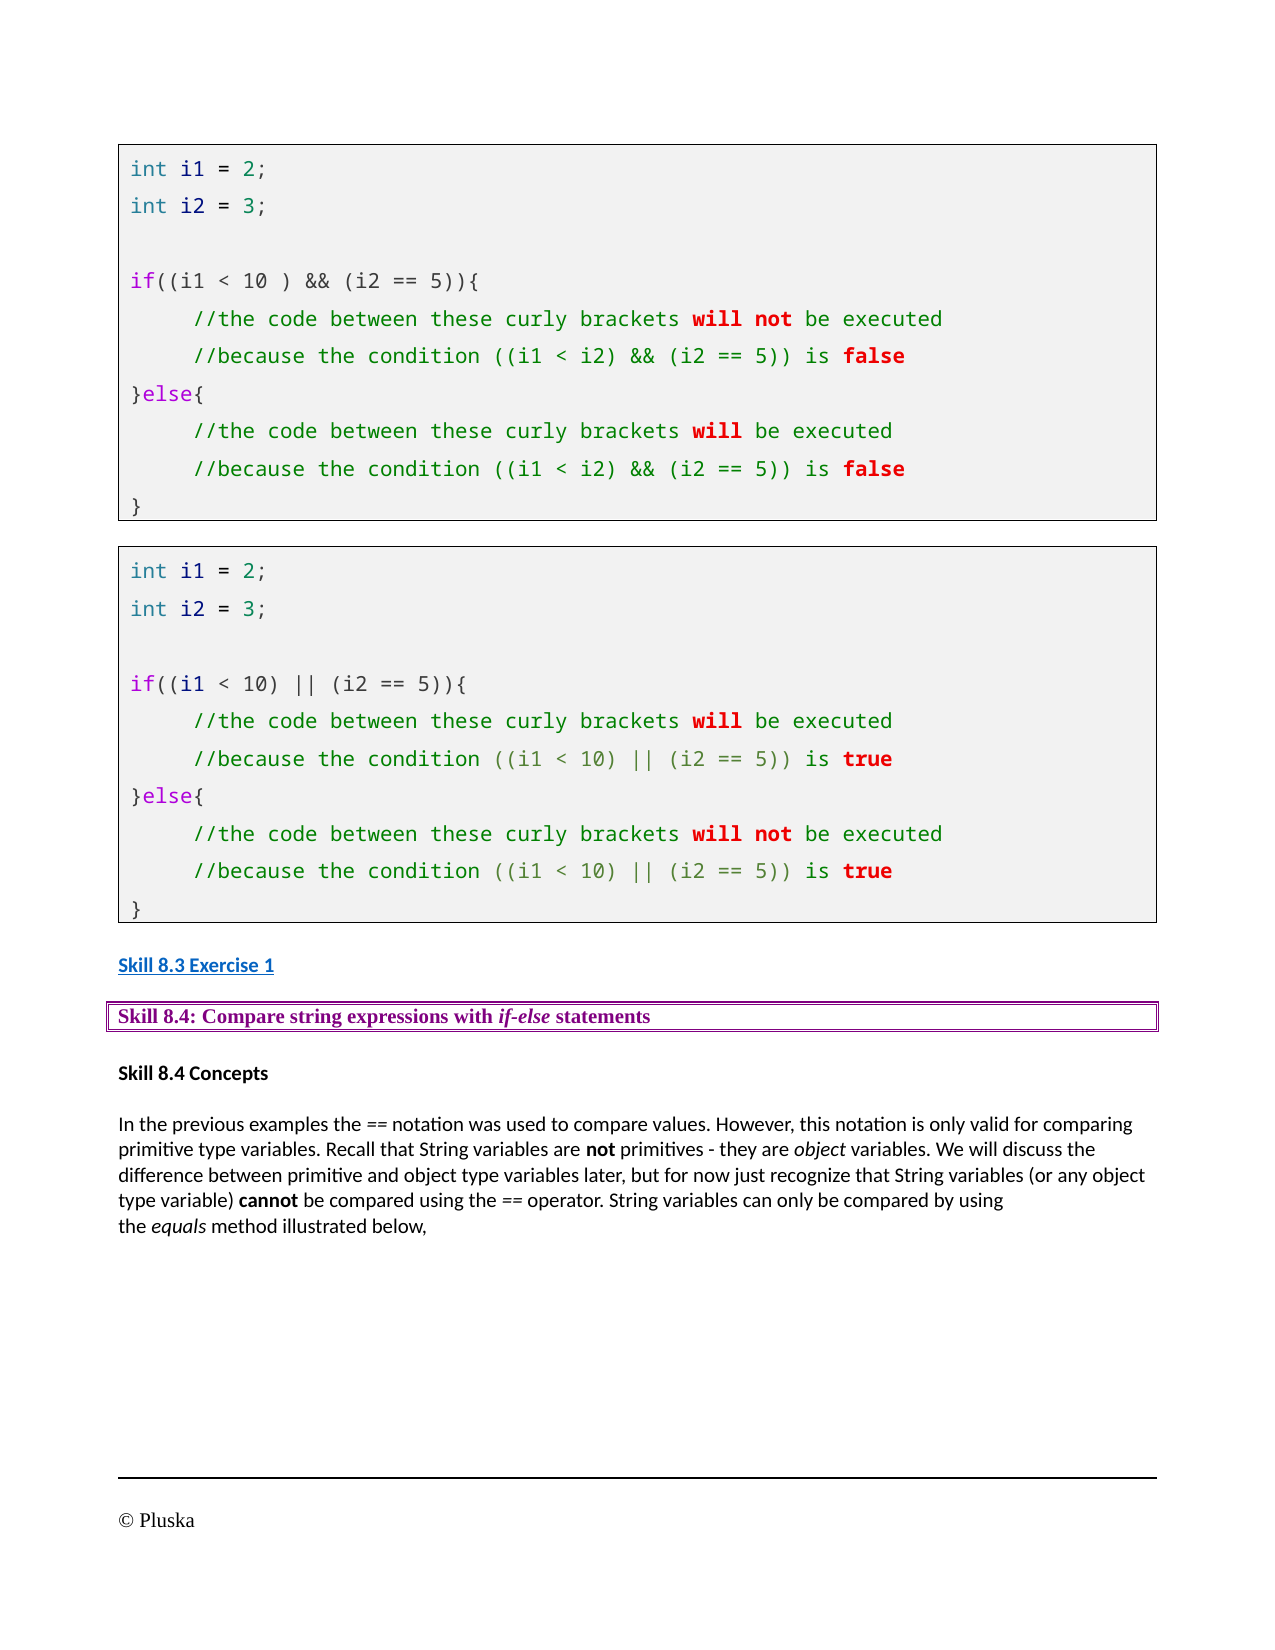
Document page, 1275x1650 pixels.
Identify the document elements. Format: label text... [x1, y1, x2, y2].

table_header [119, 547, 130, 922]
text Skill 8.3 Exercise 1 [118, 952, 1157, 977]
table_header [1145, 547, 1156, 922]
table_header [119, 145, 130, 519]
text In the previous examples the == notation was used to compare values. However, this notation is only valid for comparing primitive type variables. Recall that String variables are not primitives - they are object variables. We will discuss the difference between primitive and object type variables later, but for now just recognize that String variables (or any object type variable) cannot be compared using the == operator. String variables can only be compared by using the equals method illustrated below, [118, 1111, 1157, 1238]
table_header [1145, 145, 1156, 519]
text Skill 8.4 Concepts [118, 1060, 1157, 1086]
table_header Skill 8.4: Compare string expressions with if-else statements [109, 1005, 1156, 1028]
